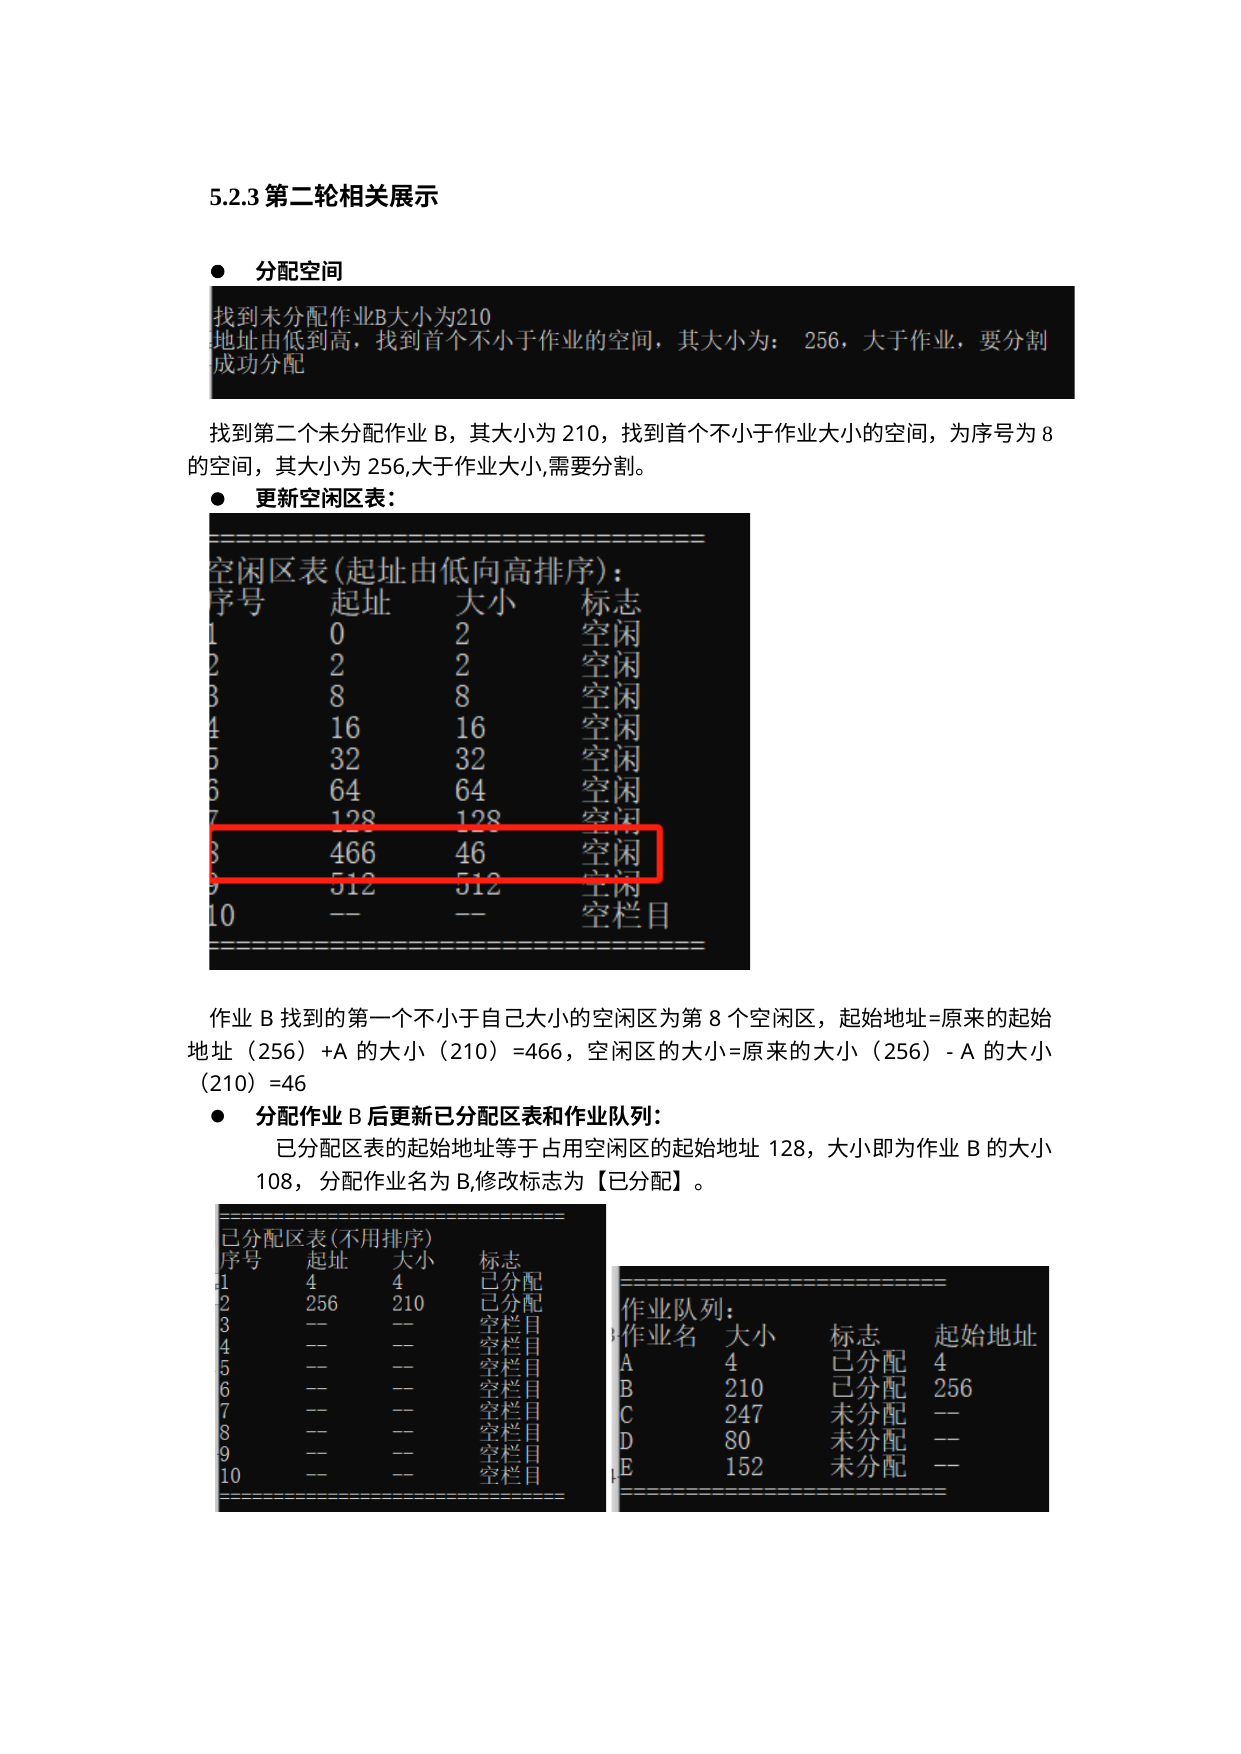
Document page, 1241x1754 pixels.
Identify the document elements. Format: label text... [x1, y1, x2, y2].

text 作业 B 找到的第一个不小于自己大小的空闲区为第8 个空闲区，起始地址=原来的起始地址（256）+A 的大小（210）=466，空闲区的大小=原来的大小（256）- A 的大小 （210）=46 [187, 1001, 1053, 1098]
picture [215, 1204, 607, 1512]
list 已分配区表的起始地址等于占用空闲区的起始地址 128，大小即为作业 B 的大小 108， 分配作业名为 B,修改标志为【已分配】。 [255, 1131, 1053, 1196]
picture [209, 513, 750, 970]
text 找到第二个未分配作业 B，其大小为 210，找到首个不小于作业大小的空间，为序号为8的空间，其大小为 256,大于作业大小,需要分割。 [187, 416, 1053, 481]
subtitle 5.2.3第二轮相关展示 [209, 162, 1031, 227]
list 更新空闲区表： [209, 481, 1053, 513]
picture [611, 1266, 1050, 1512]
list 分配空间 [209, 253, 1053, 286]
list 分配作业 B 后更新已分配区表和作业队列： [209, 1098, 1053, 1131]
picture [209, 286, 1075, 399]
